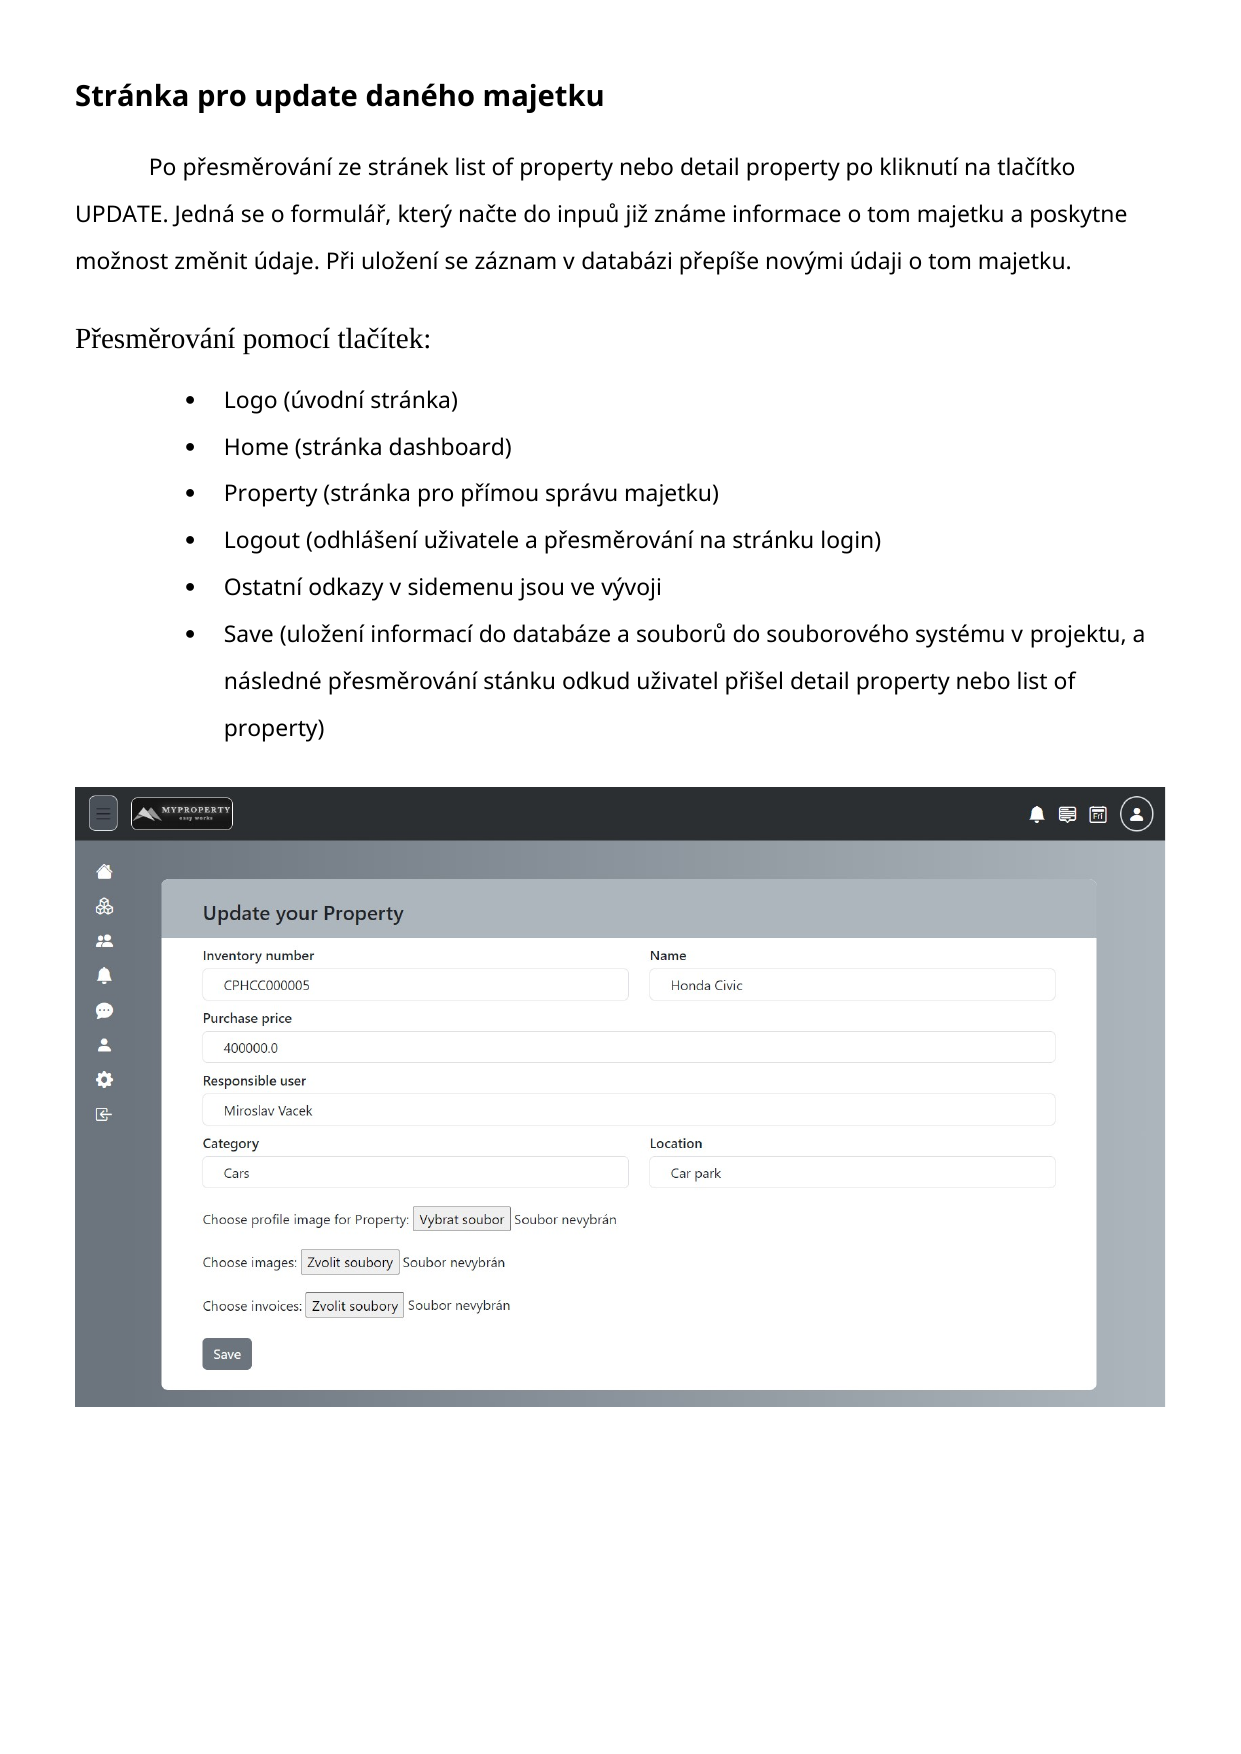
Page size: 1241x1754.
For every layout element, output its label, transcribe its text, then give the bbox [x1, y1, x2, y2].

list Property (stránka pro přímou správu majetku) [186, 477, 1165, 509]
list Logo (úvodní stránka) [186, 384, 1165, 415]
list Ostatní odkazy v sidemenu jsou ve vývoji [186, 571, 1165, 602]
picture [75, 787, 1166, 1407]
list Home (stránka dashboard) [186, 431, 1165, 462]
text Po přesměrování ze stránek list of property nebo detail property po kliknutí na tlačítko UPDATE. Jedná se o formulář, který načte do inpuů již známe informace o tom majetku a poskytne možnost změnit údaje. Při uložení se záznam v databázi přepíše novými údaji o tom majetku. [75, 151, 1165, 276]
text Přesměrování pomocí tlačítek: [75, 321, 1165, 354]
list Logout (odhlášení uživatele a přesměrování na stránku login) [186, 524, 1165, 556]
list Save (uložení informací do databáze a souborů do souborového systému v projektu, a následné přesměrování stánku odkud uživatel přišel detail property nebo list of property) [186, 618, 1165, 743]
text Stránka pro update daného majetku [75, 75, 1165, 115]
